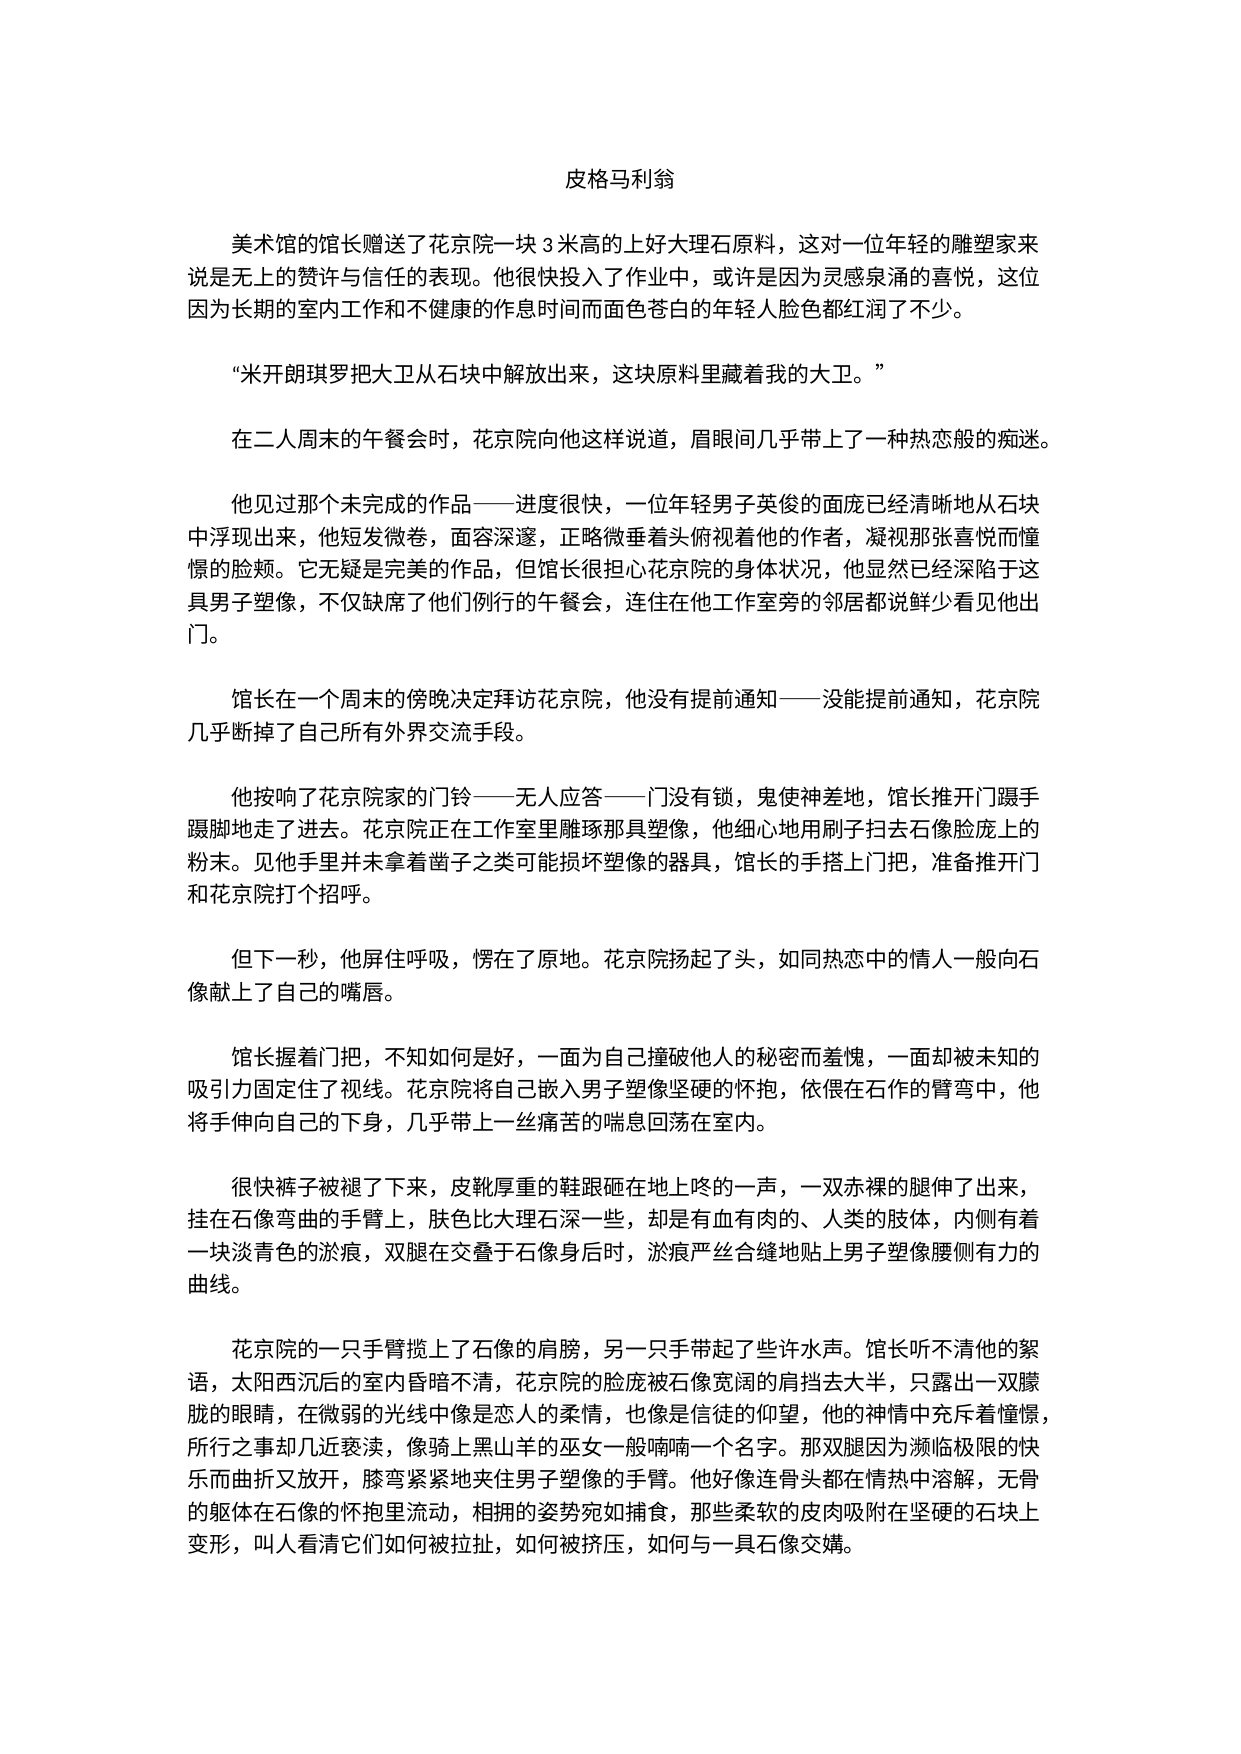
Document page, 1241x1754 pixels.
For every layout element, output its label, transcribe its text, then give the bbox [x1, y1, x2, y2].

text 很快裤子被褪了下来，皮靴厚重的鞋跟砸在地上咚的一声，一双赤裸的腿伸了出来，挂在石像弯曲的手臂上，肤色比大理石深一些，却是有血有肉的、人类的肢体，内侧有着一块淡青色的淤痕，双腿在交叠于石像身后时，淤痕严丝合缝地贴上男子塑像腰侧有力的曲线。 [187, 1169, 1053, 1299]
text 馆长在一个周末的傍晚决定拜访花京院，他没有提前通知——没能提前通知，花京院几乎断掉了自己所有外界交流手段。 [187, 682, 1053, 747]
text 花京院的一只手臂揽上了石像的肩膀，另一只手带起了些许水声。馆长听不清他的絮语，太阳西沉后的室内昏暗不清，花京院的脸庞被石像宽阔的肩挡去大半，只露出一双朦胧的眼睛，在微弱的光线中像是恋人的柔情，也像是信徒的仰望，他的神情中充斥着憧憬，所行之事却几近亵渎，像骑上黑山羊的巫女一般喃喃一个名字。那双腿因为濒临极限的快乐而曲折又放开，膝弯紧紧地夹住男子塑像的手臂。他好像连骨头都在情热中溶解，无骨的躯体在石像的怀抱里流动，相拥的姿势宛如捕食，那些柔软的皮肉吸附在坚硬的石块上变形，叫人看清它们如何被拉扯，如何被挤压，如何与一具石像交媾。 [187, 1332, 1053, 1559]
text 在二人周末的午餐会时，花京院向他这样说道，眉眼间几乎带上了一种热恋般的痴迷。 [187, 422, 1053, 454]
text 他按响了花京院家的门铃——无人应答——门没有锁，鬼使神差地，馆长推开门蹑手蹑脚地走了进去。花京院正在工作室里雕琢那具塑像，他细心地用刷子扫去石像脸庞上的粉末。见他手里并未拿着凿子之类可能损坏塑像的器具，馆长的手搭上门把，准备推开门和花京院打个招呼。 [187, 779, 1053, 909]
text “米开朗琪罗把大卫从石块中解放出来，这块原料里藏着我的大卫。” [187, 357, 1053, 389]
text 皮格马利翁 [187, 162, 1053, 194]
text 他见过那个未完成的作品——进度很快，一位年轻男子英俊的面庞已经清晰地从石块中浮现出来，他短发微卷，面容深邃，正略微垂着头俯视着他的作者，凝视那张喜悦而憧憬的脸颊。它无疑是完美的作品，但馆长很担心花京院的身体状况，他显然已经深陷于这具男子塑像，不仅缺席了他们例行的午餐会，连住在他工作室旁的邻居都说鲜少看见他出门。 [187, 487, 1053, 649]
text 馆长握着门把，不知如何是好，一面为自己撞破他人的秘密而羞愧，一面却被未知的吸引力固定住了视线。花京院将自己嵌入男子塑像坚硬的怀抱，依偎在石作的臂弯中，他将手伸向自己的下身，几乎带上一丝痛苦的喘息回荡在室内。 [187, 1039, 1053, 1137]
text 美术馆的馆长赠送了花京院一块3米高的上好大理石原料，这对一位年轻的雕塑家来说是无上的赞许与信任的表现。他很快投入了作业中，或许是因为灵感泉涌的喜悦，这位因为长期的室内工作和不健康的作息时间而面色苍白的年轻人脸色都红润了不少。 [187, 227, 1053, 324]
text 但下一秒，他屏住呼吸，愣在了原地。花京院扬起了头，如同热恋中的情人一般向石像献上了自己的嘴唇。 [187, 942, 1053, 1007]
